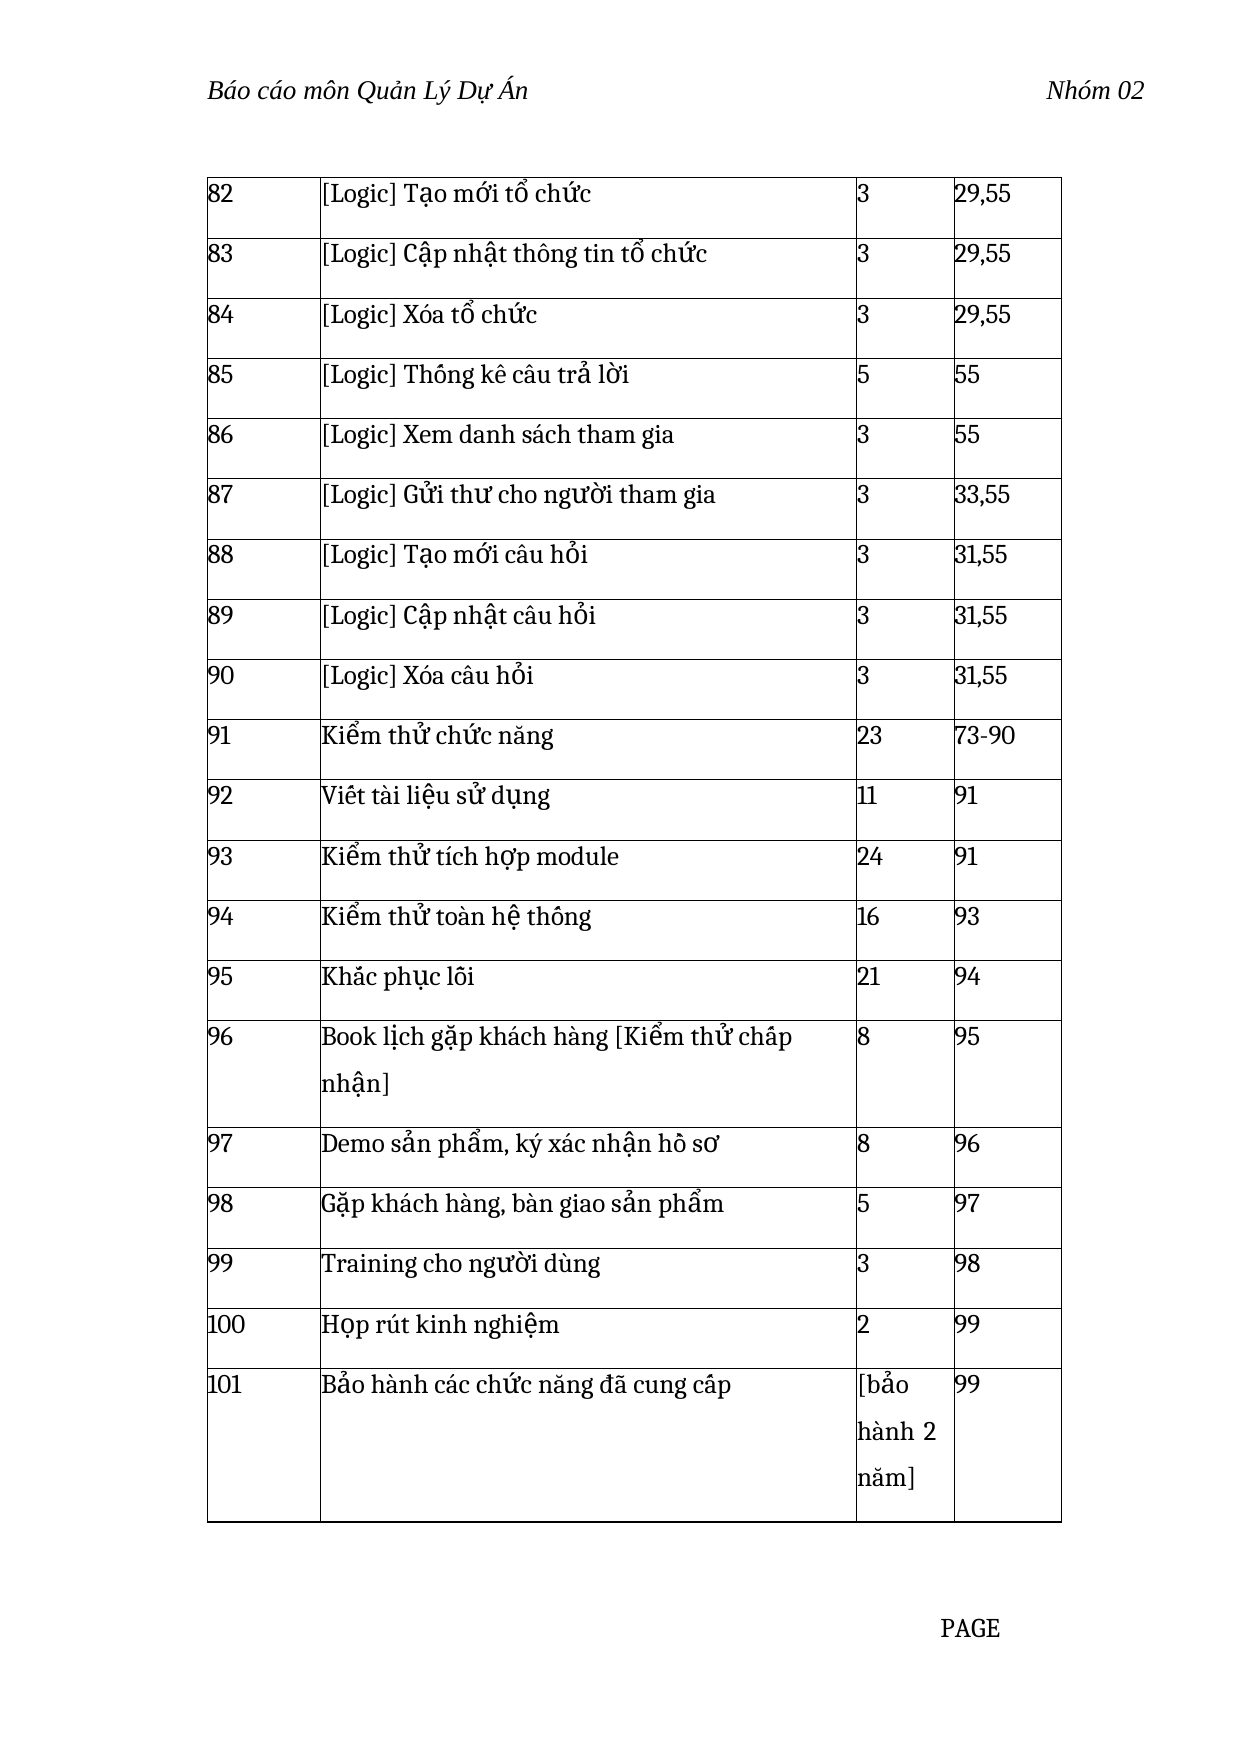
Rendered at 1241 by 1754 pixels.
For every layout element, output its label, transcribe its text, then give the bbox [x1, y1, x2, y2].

table_cell 3 [857, 479, 954, 538]
table_cell Bảo hành các chức năng đã cung cấp [321, 1369, 856, 1521]
table_cell 3 [857, 1249, 954, 1308]
table_cell 33,55 [955, 479, 1061, 538]
table_cell 90 [208, 660, 320, 719]
table_cell 99 [955, 1309, 1061, 1368]
table_cell [Logic] Gửi thư cho người tham gia [321, 479, 856, 538]
table_cell 87 [208, 479, 320, 538]
table_cell [Logic] Xóa tổ chức [321, 299, 856, 358]
table_cell 97 [955, 1188, 1061, 1247]
table_cell 21 [857, 961, 954, 1020]
table_cell 95 [208, 961, 320, 1020]
table_cell 55 [955, 419, 1061, 478]
table_cell 100 [208, 1309, 320, 1368]
table_cell 99 [208, 1249, 320, 1308]
table_cell 11 [857, 780, 954, 839]
table_cell 5 [857, 359, 954, 418]
table_cell 94 [955, 961, 1061, 1020]
table_cell 3 [857, 600, 954, 659]
table_cell 3 [857, 660, 954, 719]
table_cell 3 [857, 419, 954, 478]
table_cell [Logic] Xóa câu hỏi [321, 660, 856, 719]
table_cell 29,55 [955, 178, 1061, 237]
table_cell 88 [208, 540, 320, 599]
table_cell 96 [955, 1128, 1061, 1187]
table_cell 89 [208, 600, 320, 659]
table_cell [Logic] Tạo mới tổ chức [321, 178, 856, 237]
table_cell 82 [208, 178, 320, 237]
table_cell 29,55 [955, 239, 1061, 298]
table_cell Viết tài liệu sử dụng [321, 780, 856, 839]
table_cell Khắc phục lỗi [321, 961, 856, 1020]
table_cell 23 [857, 720, 954, 779]
table_cell 73-90 [955, 720, 1061, 779]
table_cell Training cho người dùng [321, 1249, 856, 1308]
table_cell [Logic] Cập nhật câu hỏi [321, 600, 856, 659]
table_cell 93 [208, 841, 320, 900]
table_cell 93 [955, 901, 1061, 960]
table_cell 94 [208, 901, 320, 960]
table_cell 8 [857, 1128, 954, 1187]
table_cell 5 [857, 1188, 954, 1247]
table_cell 91 [208, 720, 320, 779]
table_cell 98 [208, 1188, 320, 1247]
table_cell 16 [857, 901, 954, 960]
table_cell 101 [208, 1369, 320, 1521]
table_cell Gặp khách hàng, bàn giao sản phẩm [321, 1188, 856, 1247]
table_cell 55 [955, 359, 1061, 418]
table_cell 2 [857, 1309, 954, 1368]
table_cell 95 [955, 1021, 1061, 1127]
table_cell 96 [208, 1021, 320, 1127]
table_cell 86 [208, 419, 320, 478]
table_cell 31,55 [955, 660, 1061, 719]
table_cell 31,55 [955, 540, 1061, 599]
table_cell Book lịch gặp khách hàng [Kiểm thử chấp nhận] [321, 1021, 856, 1127]
table_cell [Logic] Xem danh sách tham gia [321, 419, 856, 478]
table_cell Demo sản phẩm, ký xác nhận hồ sơ [321, 1128, 856, 1187]
table_cell [bảo hành 2 năm] [857, 1369, 954, 1521]
table_cell 98 [955, 1249, 1061, 1308]
table_cell 3 [857, 178, 954, 237]
table_cell 84 [208, 299, 320, 358]
table_cell [Logic] Cập nhật thông tin tổ chức [321, 239, 856, 298]
table_cell 91 [955, 780, 1061, 839]
table_cell 3 [857, 299, 954, 358]
table_cell Kiểm thử toàn hệ thống [321, 901, 856, 960]
table_cell 99 [955, 1369, 1061, 1521]
table_cell 8 [857, 1021, 954, 1127]
table_cell 97 [208, 1128, 320, 1187]
table_cell [Logic] Thống kê câu trả lời [321, 359, 856, 418]
table_cell Họp rút kinh nghiệm [321, 1309, 856, 1368]
table_cell Kiểm thử chức năng [321, 720, 856, 779]
table_cell 31,55 [955, 600, 1061, 659]
table_cell 83 [208, 239, 320, 298]
table_cell 92 [208, 780, 320, 839]
table_cell Kiểm thử tích hợp module [321, 841, 856, 900]
table_cell 85 [208, 359, 320, 418]
table_cell [Logic] Tạo mới câu hỏi [321, 540, 856, 599]
table_cell 24 [857, 841, 954, 900]
table_cell 29,55 [955, 299, 1061, 358]
table_cell 3 [857, 540, 954, 599]
table_cell 3 [857, 239, 954, 298]
table_cell 91 [955, 841, 1061, 900]
